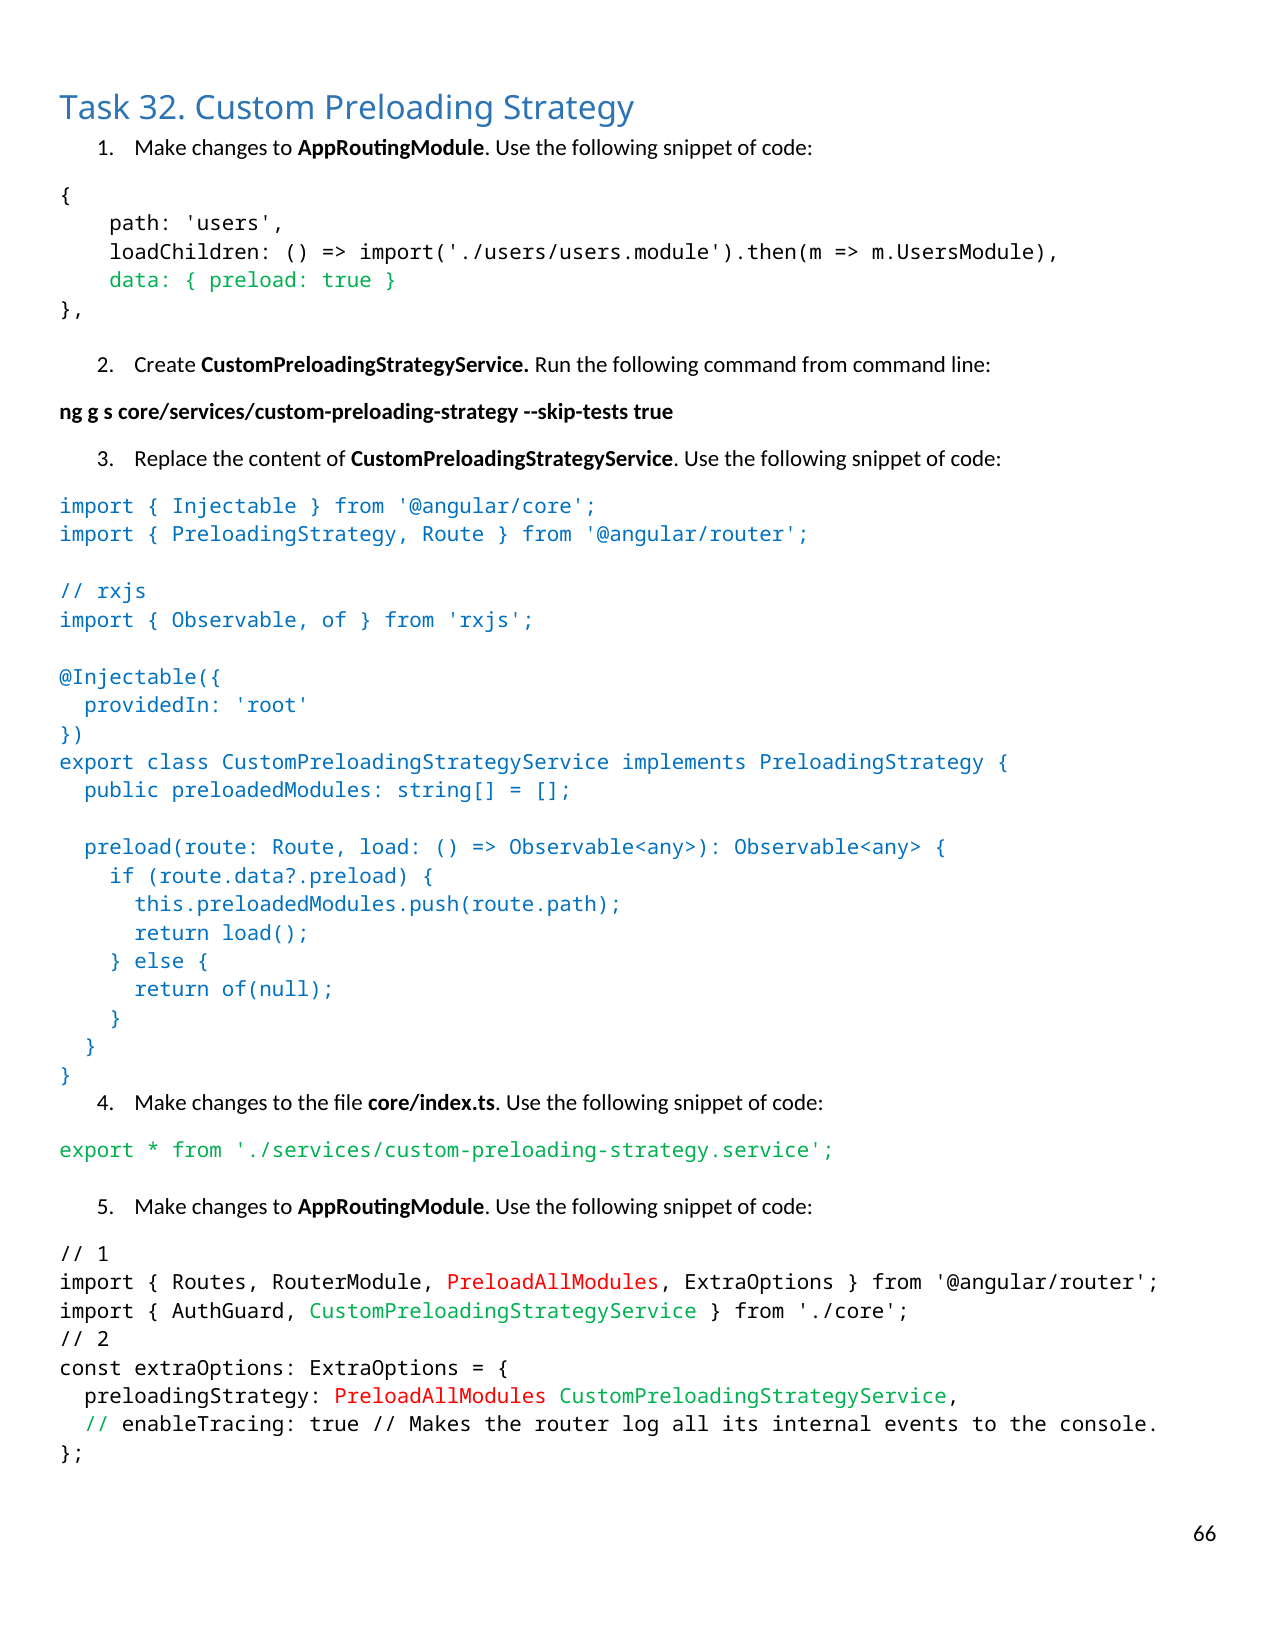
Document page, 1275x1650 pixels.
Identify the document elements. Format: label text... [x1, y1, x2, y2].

text // rxjs [59, 576, 1216, 605]
text this.preloadedModules.push(route.path); [59, 889, 1216, 918]
text } else { [59, 946, 1216, 974]
text path: 'users', [59, 208, 1216, 237]
text // 1 [59, 1239, 1216, 1267]
text return load(); [59, 918, 1216, 946]
text import { Routes, RouterModule, PreloadAllModules, ExtraOptions } from '@angular/router'; [59, 1267, 1216, 1296]
text const extraOptions: ExtraOptions = { [59, 1353, 1216, 1381]
text { [59, 180, 1216, 208]
text // enableTracing: true // Makes the router log all its internal events to the console. [59, 1409, 1216, 1438]
text loadChildren: () => import('./users/users.module').then(m => m.UsersModule), [59, 237, 1216, 265]
text // 2 [59, 1324, 1216, 1353]
text return of(null); [59, 974, 1216, 1003]
text } [59, 1031, 1216, 1060]
subtitle Task 32. Custom Preloading Strategy [59, 84, 1216, 129]
text public preloadedModules: string[] = []; [59, 776, 1216, 804]
text } [59, 1060, 1216, 1088]
text data: { preload: true } [59, 265, 1216, 294]
list Make changes to AppRoutingModule. Use the following snippet of code: [97, 133, 1216, 161]
text preload(route: Route, load: () => Observable<any>): Observable<any> { [59, 832, 1216, 861]
text providedIn: 'root' [59, 690, 1216, 719]
text if (route.data?.preload) { [59, 861, 1216, 889]
text import { Observable, of } from 'rxjs'; [59, 605, 1216, 633]
text import { Injectable } from '@angular/core'; [59, 491, 1216, 519]
text export * from './services/custom-preloading-strategy.service'; [59, 1135, 1216, 1164]
text }) [59, 719, 1216, 747]
text ng g s core/services/custom-preloading-strategy --skip-tests true [59, 397, 1216, 425]
text import { AuthGuard, CustomPreloadingStrategyService } from './core'; [59, 1296, 1216, 1324]
text @Injectable({ [59, 662, 1216, 690]
text }; [59, 1438, 1216, 1466]
text import { PreloadingStrategy, Route } from '@angular/router'; [59, 519, 1216, 548]
list Make changes to AppRoutingModule. Use the following snippet of code: [97, 1192, 1216, 1220]
text preloadingStrategy: PreloadAllModules CustomPreloadingStrategyService, [59, 1381, 1216, 1409]
text export class CustomPreloadingStrategyService implements PreloadingStrategy { [59, 747, 1216, 776]
list Make changes to the file core/index.ts. Use the following snippet of code: [97, 1088, 1216, 1116]
list Create CustomPreloadingStrategyService. Run the following command from command line: [97, 351, 1216, 378]
text }, [59, 294, 1216, 322]
list Replace the content of CustomPreloadingStrategyService. Use the following snippet of code: [97, 444, 1216, 472]
text } [59, 1003, 1216, 1031]
